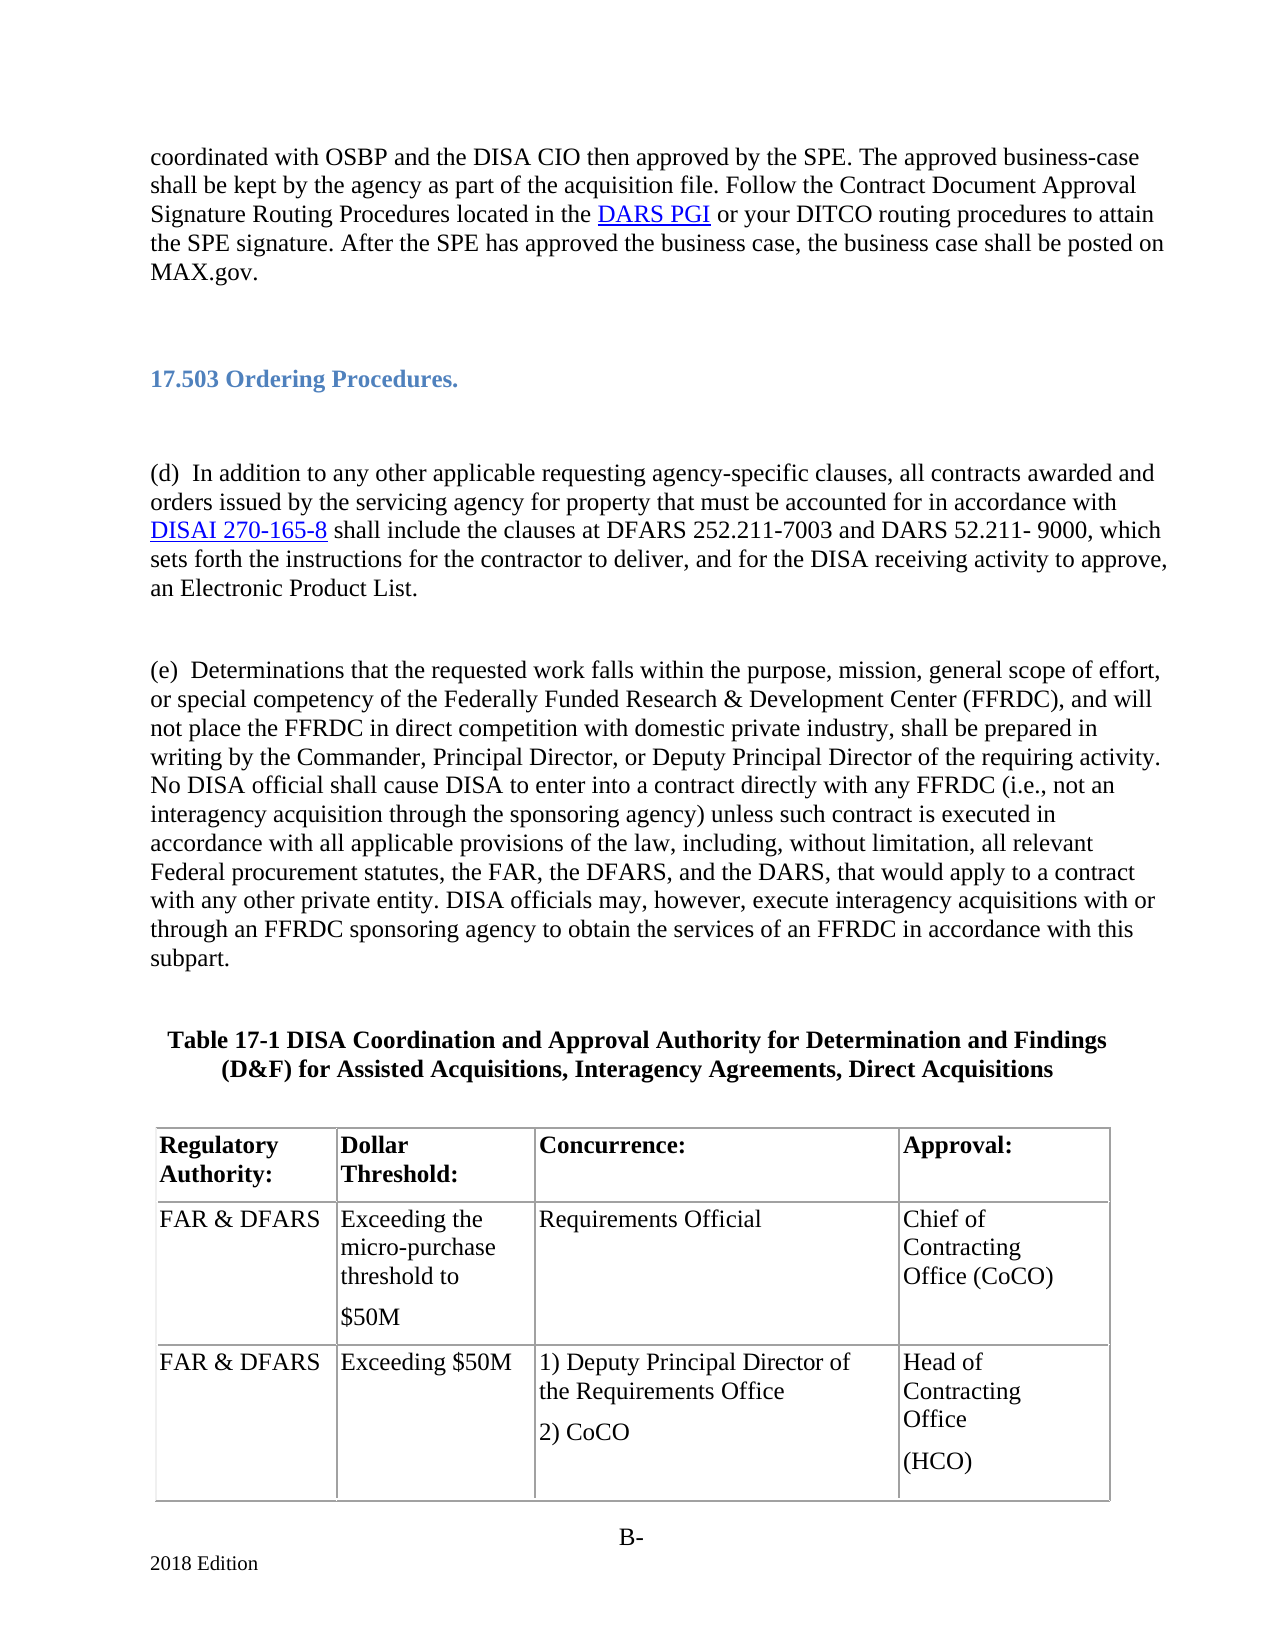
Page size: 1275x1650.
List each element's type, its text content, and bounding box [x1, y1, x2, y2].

table_header Approval: [900, 1129, 1109, 1201]
table_cell FAR & DFARS [157, 1203, 336, 1344]
table_cell Exceeding $50M [337, 1346, 535, 1499]
table_cell Head of Contracting Office (HCO) [899, 1344, 1109, 1499]
table_header Concurrence: [536, 1129, 898, 1201]
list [150, 142, 1171, 285]
list (d) In addition to any other applicable requesting agency-specific clauses, all contracts awarded and orders issued by the servicing agency for property that must be accounted for in accordance with DISAI 270-165-8 shall include the clauses at DFARS 252.211-7003 and DARS 52.211- 9000, which sets forth the instructions for the contractor to deliver, and for the DISA receiving activity to approve, an Electronic Product List. [150, 458, 1171, 602]
table_header Regulatory Authority: [157, 1129, 336, 1201]
subtitle 17.503 Ordering Procedures. [150, 364, 1171, 393]
list (e) Determinations that the requested work falls within the purpose, mission, general scope of effort, or special competency of the Federally Funded Research & Development Center (FFRDC), and will not place the FFRDC in direct competition with domestic private industry, shall be prepared in writing by the Commander, Principal Director, or Deputy Principal Director of the requiring activity. No DISA official shall cause DISA to enter into a contract directly with any FFRDC (i.e., not an interagency acquisition through the sponsoring agency) unless such contract is executed in accordance with all applicable provisions of the law, including, without limitation, all relevant Federal procurement statutes, the FAR, the DFARS, and the DARS, that would apply to a contract with any other private entity. DISA officials may, however, execute interagency acquisitions with or through an FFRDC sponsoring agency to obtain the services of an FFRDC in accordance with this subpart. [150, 656, 1171, 972]
table_cell Requirements Official [536, 1203, 898, 1344]
table_header Dollar Threshold: [338, 1129, 534, 1201]
text Table 17-1 DISA Coordination and Approval Authority for Determination and Findings (D&F) for Assisted Acquisitions, Interagency Agreements, Direct Acquisitions [167, 1026, 1109, 1083]
table_cell FAR & DFARS [157, 1346, 337, 1499]
table_cell Exceeding the micro-purchase threshold to $50M [338, 1203, 534, 1344]
table_cell 1) Deputy Principal Director of the Requirements Office 2) CoCO [535, 1346, 899, 1499]
table_cell Chief of Contracting Office (CoCO) [900, 1201, 1109, 1344]
